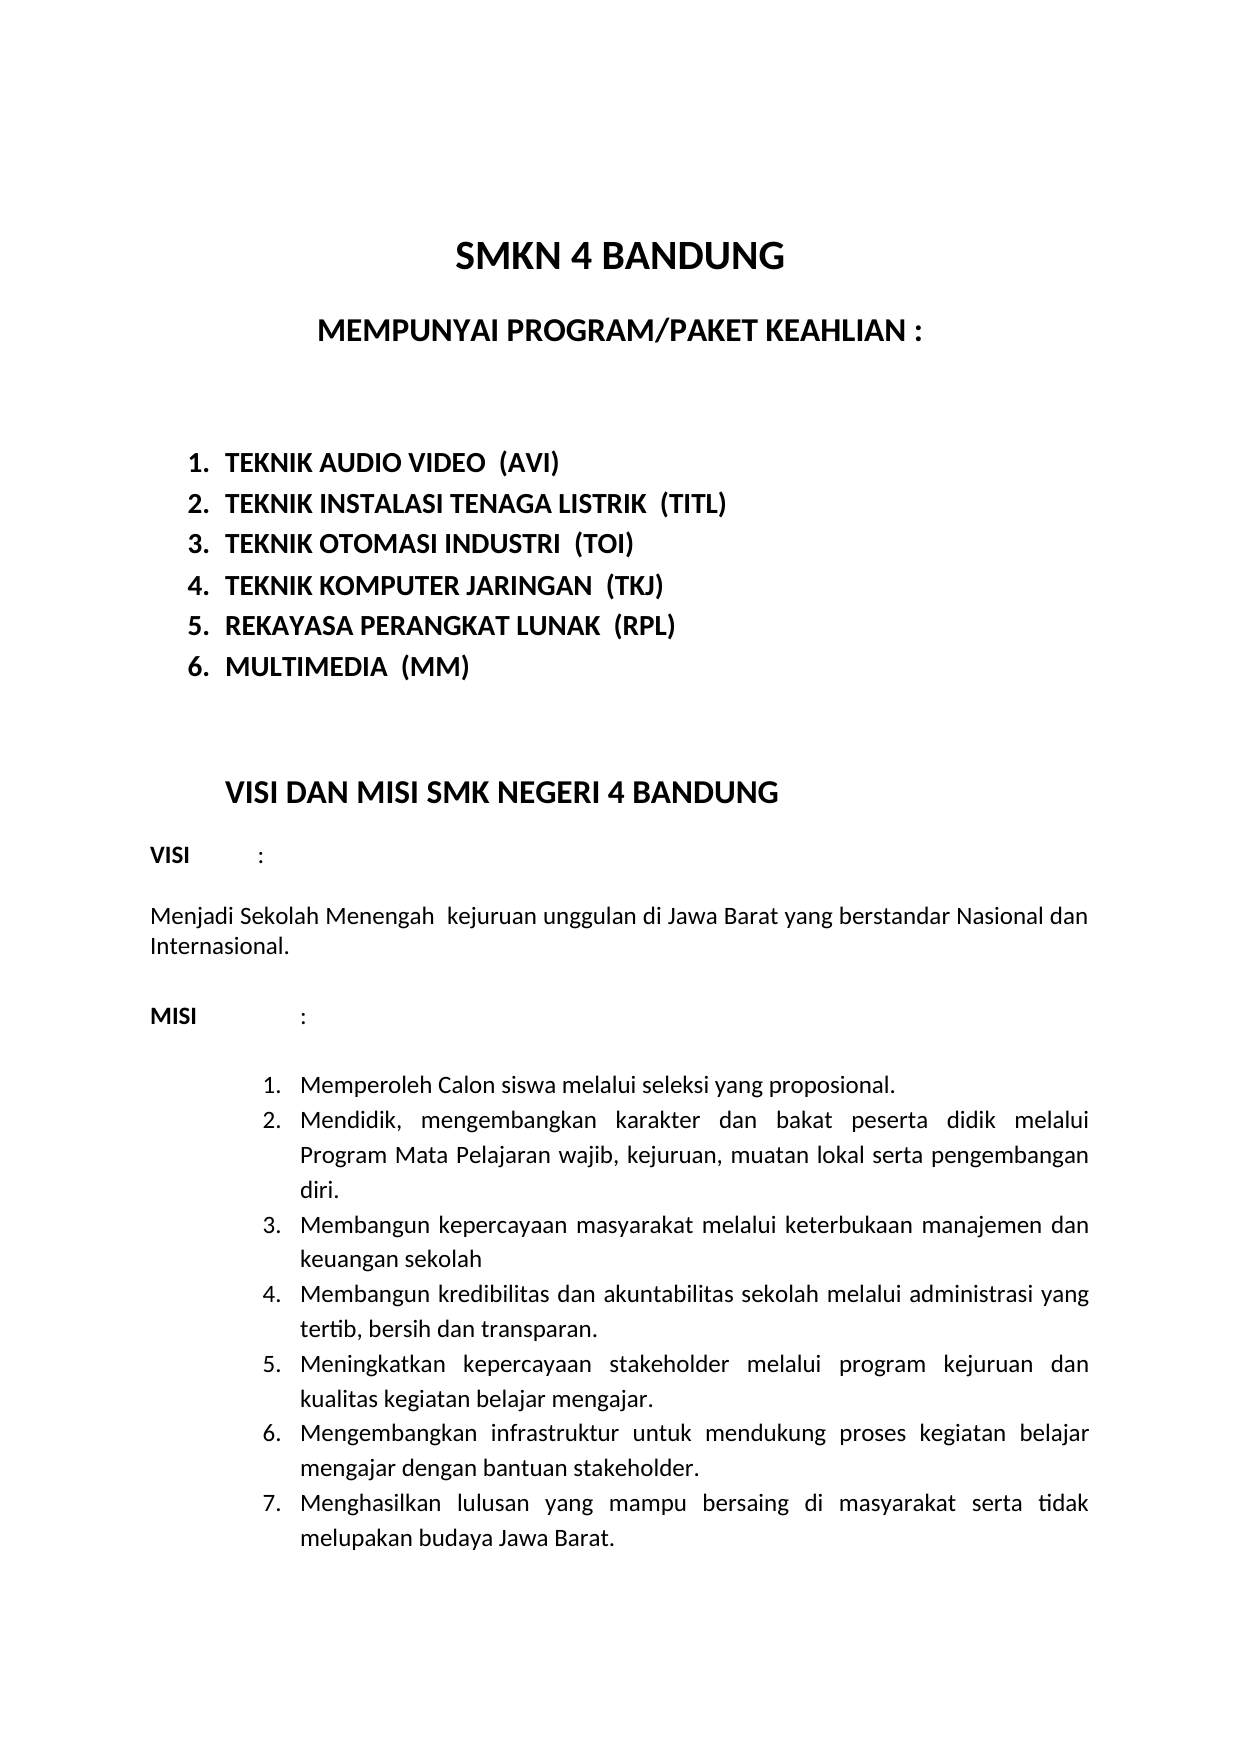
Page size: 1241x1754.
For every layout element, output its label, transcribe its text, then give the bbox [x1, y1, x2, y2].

list TEKNIK OTOMASI INDUSTRI (TOI) [187, 526, 1090, 561]
list Mendidik, mengembangkan karakter dan bakat peserta didik melalui Program Mata Pelajaran wajib, kejuruan, muatan lokal serta pengembangan diri. [262, 1100, 1090, 1204]
text MEMPUNYAI PROGRAM/PAKET KEAHLIAN : [150, 308, 1090, 349]
list TEKNIK INSTALASI TENAGA LISTRIK (TITL) [187, 485, 1090, 520]
list Menghasilkan lulusan yang mampu bersaing di masyarakat serta tidak melupakan budaya Jawa Barat. [262, 1483, 1090, 1552]
text SMKN 4 BANDUNG [150, 229, 1090, 280]
list Meningkatkan kepercayaan stakeholder melalui program kejuruan dan kualitas kegiatan belajar mengajar. [262, 1344, 1090, 1413]
list TEKNIK AUDIO VIDEO (AVI) [187, 444, 1090, 479]
list Memperoleh Calon siswa melalui seleksi yang proposional. [262, 1065, 1090, 1100]
list TEKNIK KOMPUTER JARINGAN (TKJ) [187, 567, 1090, 602]
text VISI : [150, 839, 1090, 869]
list Membangun kredibilitas dan akuntabilitas sekolah melalui administrasi yang tertib, bersih dan transparan. [262, 1274, 1090, 1344]
list MULTIMEDIA (MM) [187, 648, 1090, 684]
list Mengembangkan infrastruktur untuk mendukung proses kegiatan belajar mengajar dengan bantuan stakeholder. [262, 1413, 1090, 1483]
list REKAYASA PERANGKAT LUNAK (RPL) [187, 607, 1090, 643]
list VISI DAN MISI SMK NEGERI 4 BANDUNG [225, 771, 1090, 812]
text MISI : [150, 996, 1090, 1031]
list Membangun kepercayaan masyarakat melalui keterbukaan manajemen dan keuangan sekolah [262, 1204, 1090, 1274]
text Menjadi Sekolah Menengah kejuruan unggulan di Jawa Barat yang berstandar Nasional dan Internasional. [150, 900, 1090, 961]
